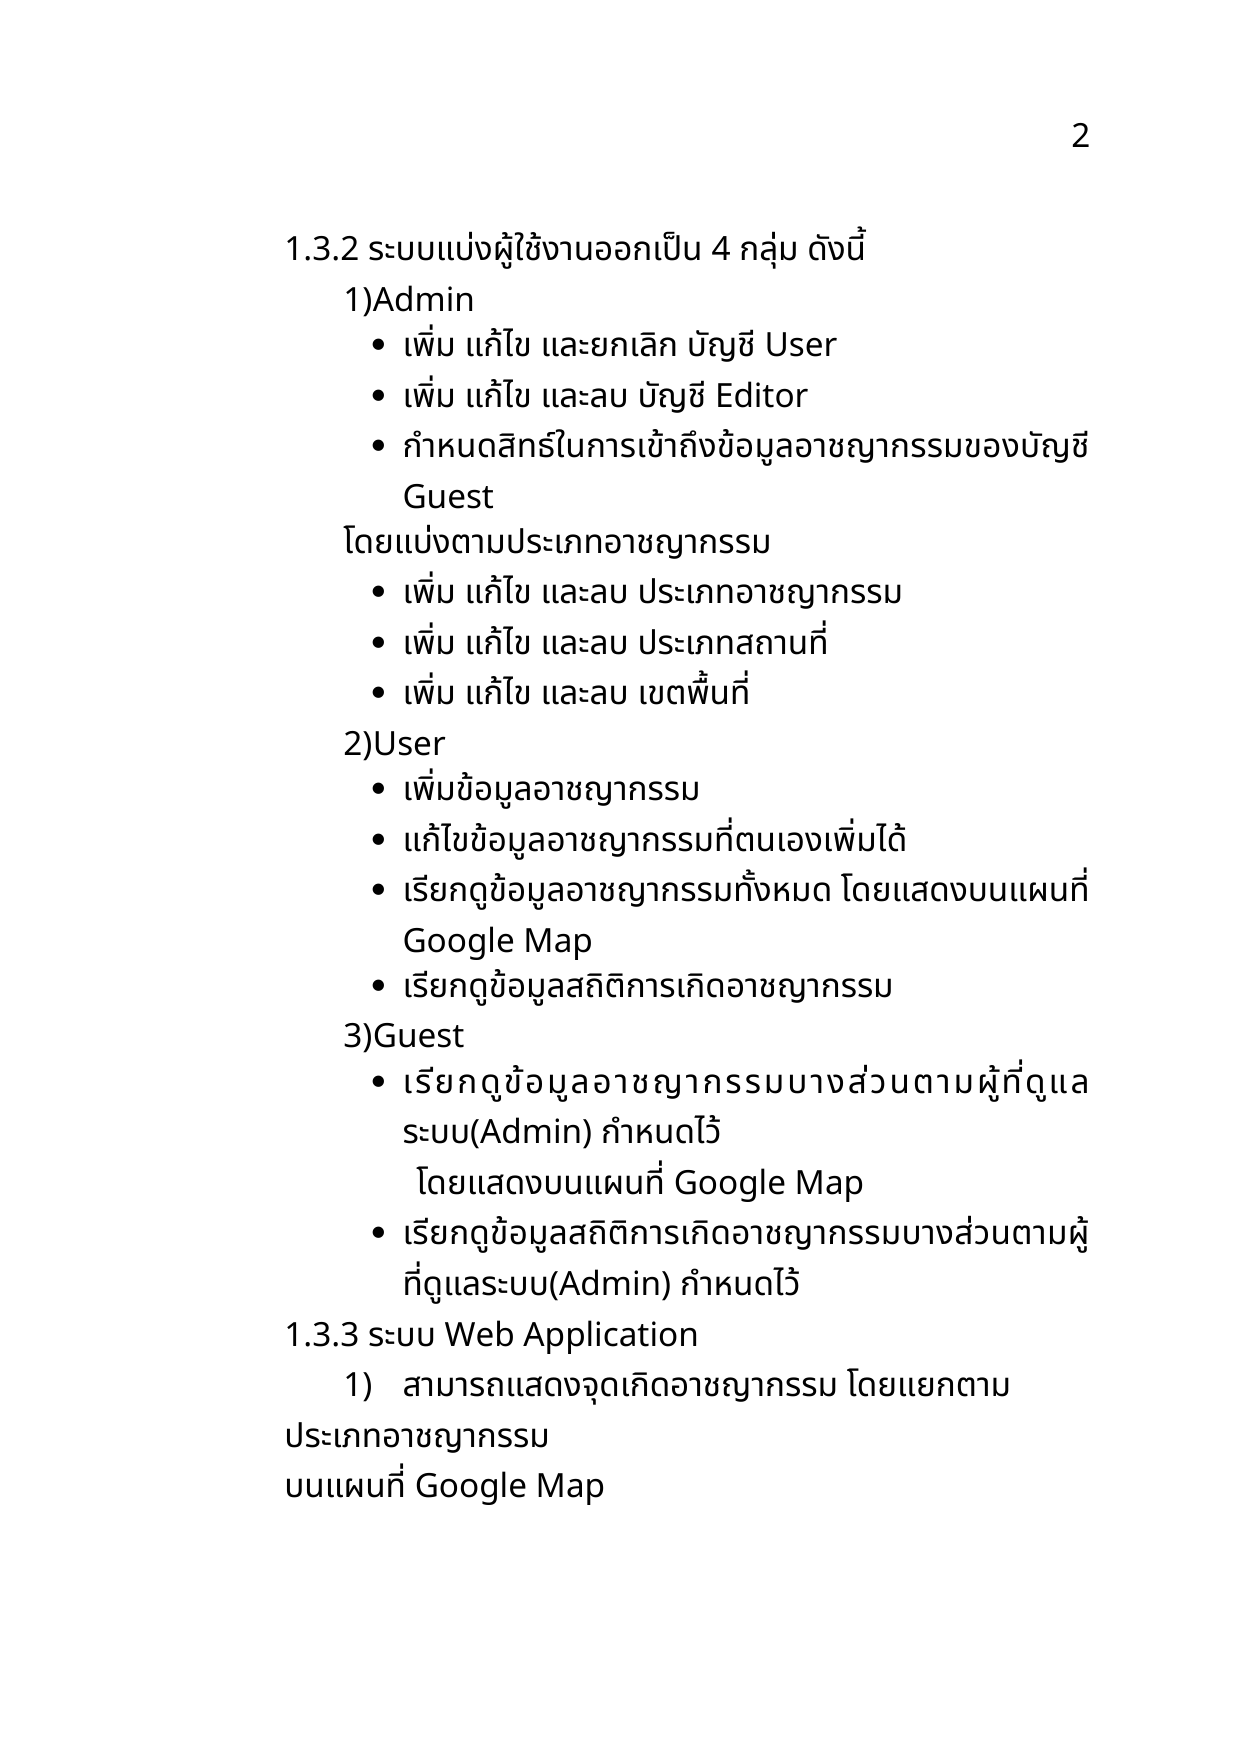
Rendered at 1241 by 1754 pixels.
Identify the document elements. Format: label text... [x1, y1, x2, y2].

text โดยแบ่งตามประเภทอาชญากรรม [225, 518, 1090, 568]
text 1) สามารถแสดงจุดเกิดอาชญากรรม โดยแยกตามประเภทอาชญากรรม [225, 1361, 1090, 1462]
list เพิ่ม แก้ไข และยกเลิก บัญชี User [373, 321, 1090, 372]
text 1.3.3 ระบบ Web Application [225, 1310, 1090, 1361]
list แก้ไขข้อมูลอาชญากรรมที่ตนเองเพิ่มได้ [373, 816, 1090, 866]
list เรียกดูข้อมูลสถิติการเกิดอาชญากรรม [373, 962, 1090, 1012]
list เรียกดูข้อมูลอาชญากรรมทั้งหมด โดยแสดงบนแผนที่ Google Map [373, 866, 1090, 962]
list เรียกดูข้อมูลอาชญากรรมบางส่วนตามผู้ที่ดูแลระบบ(Admin) กำหนดไว้ [373, 1058, 1090, 1159]
list เพิ่ม แก้ไข และลบ ประเภทอาชญากรรม [373, 568, 1090, 619]
list เพิ่มข้อมูลอาชญากรรม [373, 765, 1090, 816]
text 1) Admin [225, 276, 1090, 321]
text 3) Guest [225, 1012, 1090, 1058]
list เพิ่ม แก้ไข และลบ บัญชี Editor [373, 372, 1090, 422]
text โดยแสดงบนแผนที่ Google Map [373, 1159, 1090, 1209]
text 1.3.2 ระบบแบ่งผู้ใช้งานออกเป็น 4 กลุ่ม ดังนี้ [225, 225, 1090, 276]
list เพิ่ม แก้ไข และลบ ประเภทสถานที่ [373, 619, 1090, 669]
text บนแผนที่ Google Map [225, 1462, 1090, 1513]
list กำหนดสิทธ์ในการเข้าถึงข้อมูลอาชญากรรมของบัญชี Guest [373, 422, 1090, 518]
text 2) User [225, 720, 1090, 765]
list เรียกดูข้อมูลสถิติการเกิดอาชญากรรมบางส่วนตามผู้ที่ดูแลระบบ(Admin) กำหนดไว้ [373, 1209, 1090, 1310]
list เพิ่ม แก้ไข และลบ เขตพื้นที่ [373, 669, 1090, 720]
